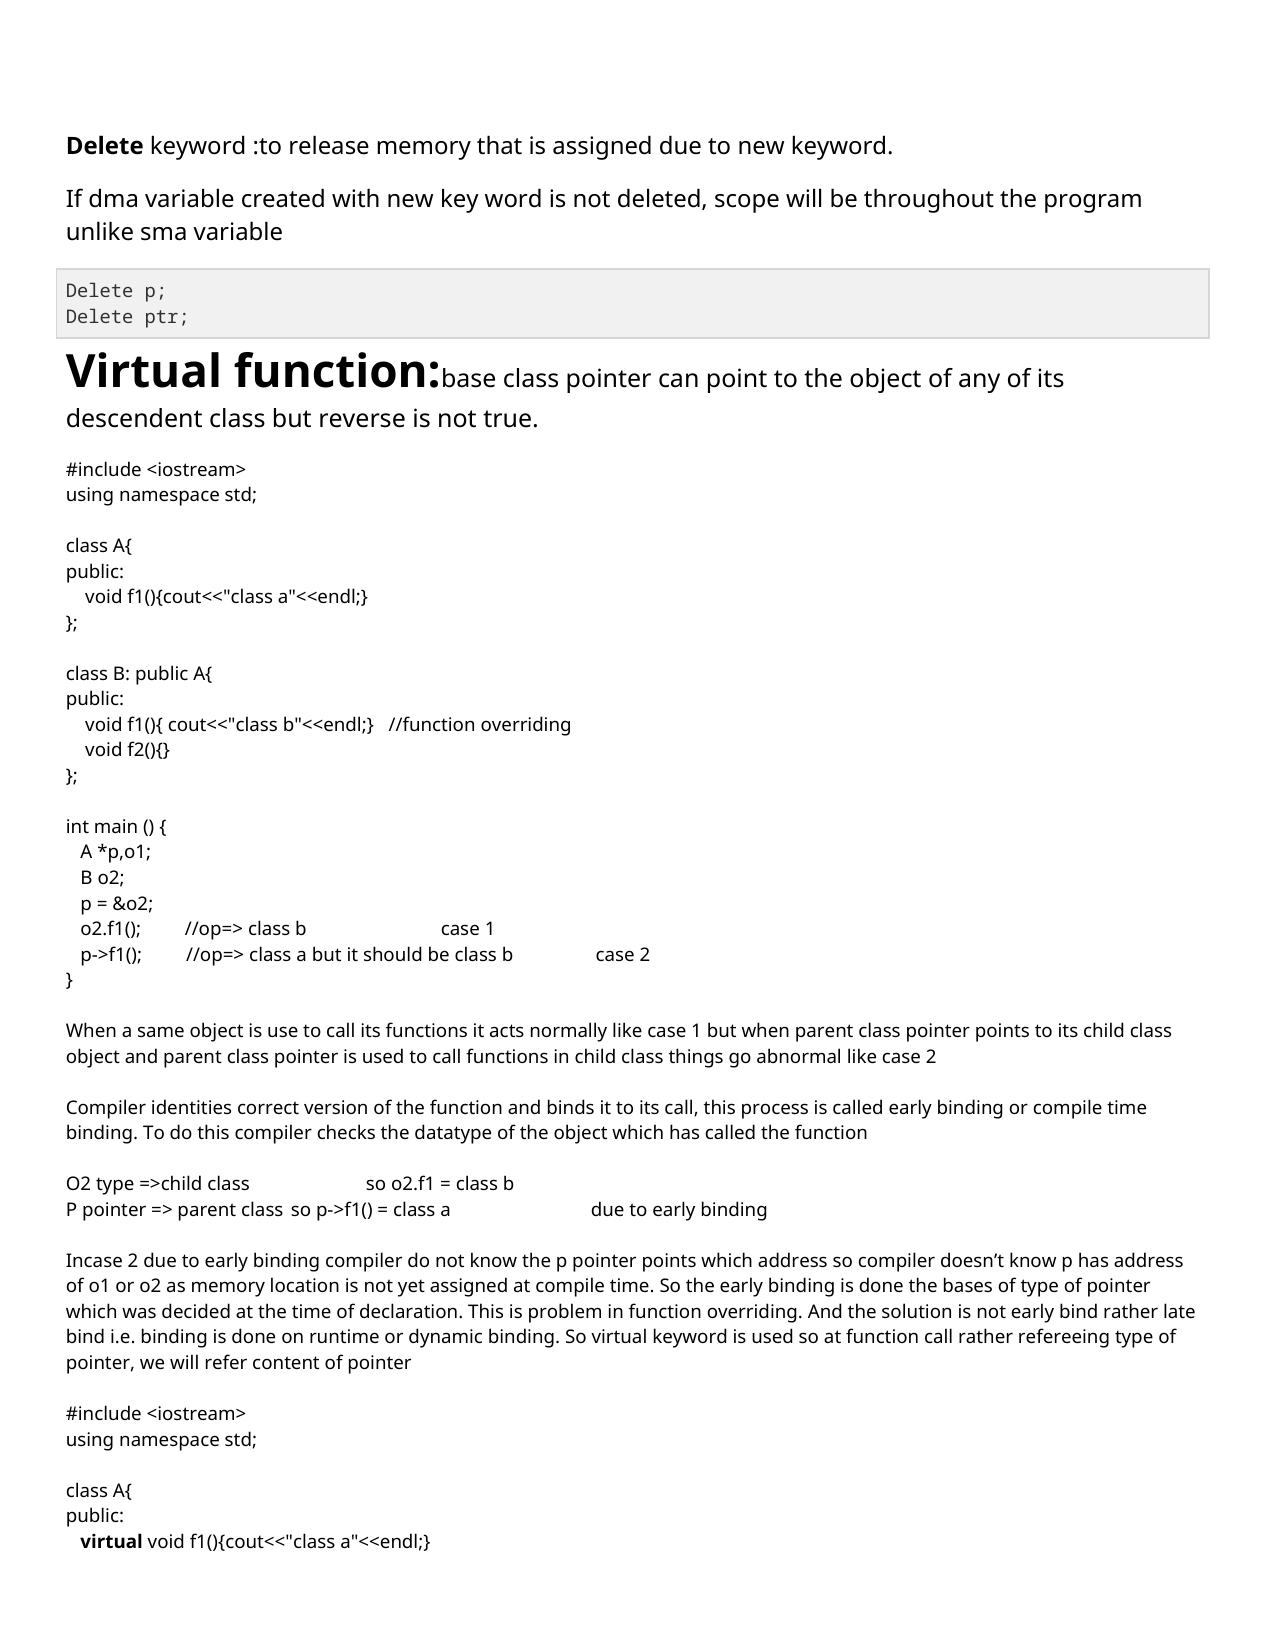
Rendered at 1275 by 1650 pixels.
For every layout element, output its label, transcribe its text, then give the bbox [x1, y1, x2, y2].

text using namespace std; [66, 1426, 1200, 1451]
text Delete keyword :to release memory that is assigned due to new keyword. [66, 128, 1200, 161]
text void f1(){cout<<"class a"<<endl;} [66, 584, 1200, 609]
text p = &o2; [66, 890, 1200, 915]
text Delete ptr; [57, 293, 1208, 337]
text public: [66, 558, 1200, 584]
text int main () { [66, 813, 1200, 839]
text o2.f1(); //op=> class b case 1 [66, 915, 1200, 941]
text O2 type =>child class so o2.f1 = class b [66, 1171, 1200, 1196]
text B o2; [66, 864, 1200, 890]
text } [66, 966, 1200, 992]
text class B: public A{ [66, 660, 1200, 686]
text Virtual function:base class pointer can point to the object of any of its descendent class but reverse is not true. [66, 339, 1200, 435]
text virtual void f1(){cout<<"class a"<<endl;} [66, 1528, 1200, 1553]
text }; [66, 609, 1200, 635]
text class A{ [66, 533, 1200, 558]
text void f1(){ cout<<"class b"<<endl;} //function overriding [66, 711, 1200, 737]
text When a same object is use to call its functions it acts normally like case 1 but when parent class pointer points to its child class object and parent class pointer is used to call functions in child class things go abnormal like case 2 [66, 1017, 1200, 1068]
text class A{ [66, 1477, 1200, 1502]
text If dma variable created with new key word is not deleted, scope will be throughout the program unlike sma variable [66, 182, 1200, 247]
text Incase 2 due to early binding compiler do not know the p pointer points which address so compiler doesn’t know p has address of o1 or o2 as memory location is not yet assigned at compile time. So the early binding is done the bases of type of pointer which was decided at the time of declaration. This is problem in function overriding. And the solution is not early bind rather late bind i.e. binding is done on runtime or dynamic binding. So virtual keyword is used so at function call rather refereeing type of pointer, we will refer content of pointer [66, 1247, 1200, 1375]
text p->f1(); //op=> class a but it should be class b case 2 [66, 941, 1200, 966]
text P pointer => parent class so p->f1() = class a due to early binding [66, 1196, 1200, 1222]
text Compiler identities correct version of the function and binds it to its call, this process is called early binding or compile time binding. To do this compiler checks the datatype of the object which has called the function [66, 1094, 1200, 1145]
text }; [66, 762, 1200, 788]
text A *p,o1; [66, 839, 1200, 864]
text using namespace std; [66, 482, 1200, 507]
text void f2(){} [66, 737, 1200, 762]
text #include <iostream> [66, 1400, 1200, 1426]
text public: [66, 1502, 1200, 1528]
text Delete p; [57, 270, 1208, 293]
text #include <iostream> [66, 456, 1200, 482]
text public: [66, 686, 1200, 711]
